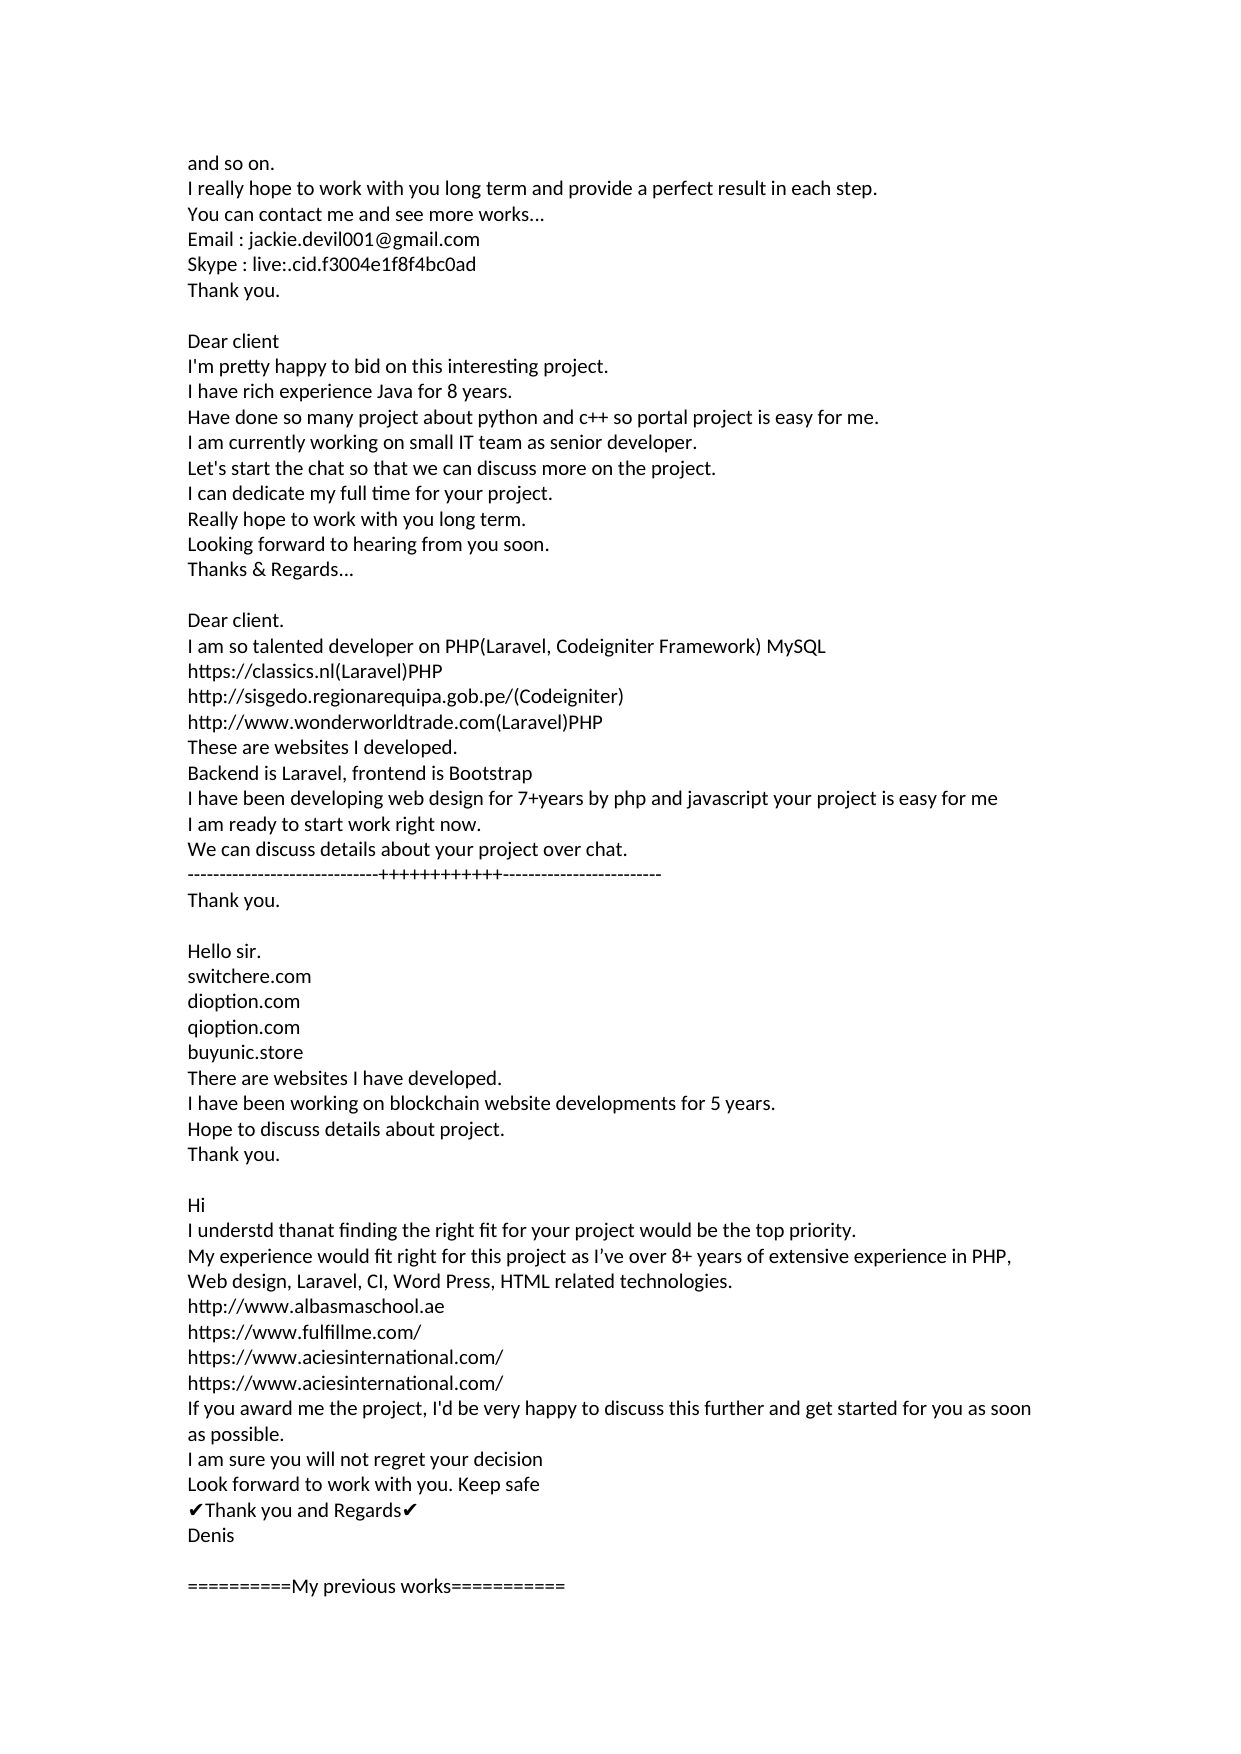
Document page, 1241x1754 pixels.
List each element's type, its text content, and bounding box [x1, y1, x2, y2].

text Thank you. [187, 1141, 1053, 1167]
text I'm pretty happy to bid on this interesting project. [187, 353, 1053, 379]
text I have rich experience Java for 8 years. [187, 379, 1053, 404]
text buyunic.store [187, 1039, 1053, 1065]
text Denis [187, 1522, 1053, 1548]
text ✔Thank you and Regards✔ [187, 1497, 1053, 1522]
text Skype : live:.cid.f3004e1f8f4bc0ad [187, 252, 1053, 277]
text There are websites I have developed. [187, 1065, 1053, 1090]
text https://classics.nl(Laravel)PHP [187, 658, 1053, 684]
text http://www.wonderworldtrade.com(Laravel)PHP [187, 709, 1053, 734]
text Have done so many project about python and c++ so portal project is easy for me. [187, 404, 1053, 429]
text Thank you. [187, 887, 1053, 912]
text Dear client [187, 328, 1053, 353]
text I have been developing web design for 7+years by php and javascript your project is easy for me [187, 785, 1053, 811]
text Thanks & Regards... [187, 557, 1053, 582]
text Looking forward to hearing from you soon. [187, 531, 1053, 557]
text Dear client. [187, 607, 1053, 633]
text Hope to discuss details about project. [187, 1116, 1053, 1141]
text I am so talented developer on PHP(Laravel, Codeigniter Framework) MySQL [187, 633, 1053, 658]
text http://sisgedo.regionarequipa.gob.pe/(Codeigniter) [187, 684, 1053, 709]
text https://www.fulfillme.com/ [187, 1319, 1053, 1344]
text ------------------------------++++++++++++------------------------- [187, 862, 1053, 887]
text Hello sir. [187, 938, 1053, 963]
text These are websites I developed. [187, 734, 1053, 760]
text I am sure you will not regret your decision [187, 1446, 1053, 1472]
text My experience would fit right for this project as I’ve over 8+ years of extensive experience in PHP, Web design, Laravel, CI, Word Press, HTML related technologies. [187, 1243, 1053, 1294]
text If you award me the project, I'd be very happy to discuss this further and get started for you as soon as possible. [187, 1395, 1053, 1446]
text Really hope to work with you long term. [187, 506, 1053, 531]
text https://www.aciesinternational.com/ [187, 1344, 1053, 1370]
text http://www.albasmaschool.ae [187, 1294, 1053, 1319]
text I really hope to work with you long term and provide a perfect result in each step. [187, 175, 1053, 201]
text Look forward to work with you. Keep safe [187, 1472, 1053, 1497]
text Let's start the chat so that we can discuss more on the project. [187, 455, 1053, 480]
text I have been working on blockchain website developments for 5 years. [187, 1090, 1053, 1116]
text and so on. [187, 150, 1053, 175]
text You can contact me and see more works... [187, 201, 1053, 226]
text ==========My previous works=========== [187, 1573, 1053, 1599]
text I am currently working on small IT team as senior developer. [187, 429, 1053, 455]
text switchere.com [187, 963, 1053, 989]
text I understd thanat finding the right fit for your project would be the top priority. [187, 1217, 1053, 1243]
text Thank you. [187, 277, 1053, 302]
text dioption.com [187, 989, 1053, 1014]
text qioption.com [187, 1014, 1053, 1039]
text https://www.aciesinternational.com/ [187, 1370, 1053, 1395]
text We can discuss details about your project over chat. [187, 836, 1053, 862]
text Backend is Laravel, frontend is Bootstrap [187, 760, 1053, 785]
text Email : jackie.devil001@gmail.com [187, 226, 1053, 252]
text I can dedicate my full time for your project. [187, 480, 1053, 506]
text Hi [187, 1192, 1053, 1217]
text I am ready to start work right now. [187, 811, 1053, 836]
